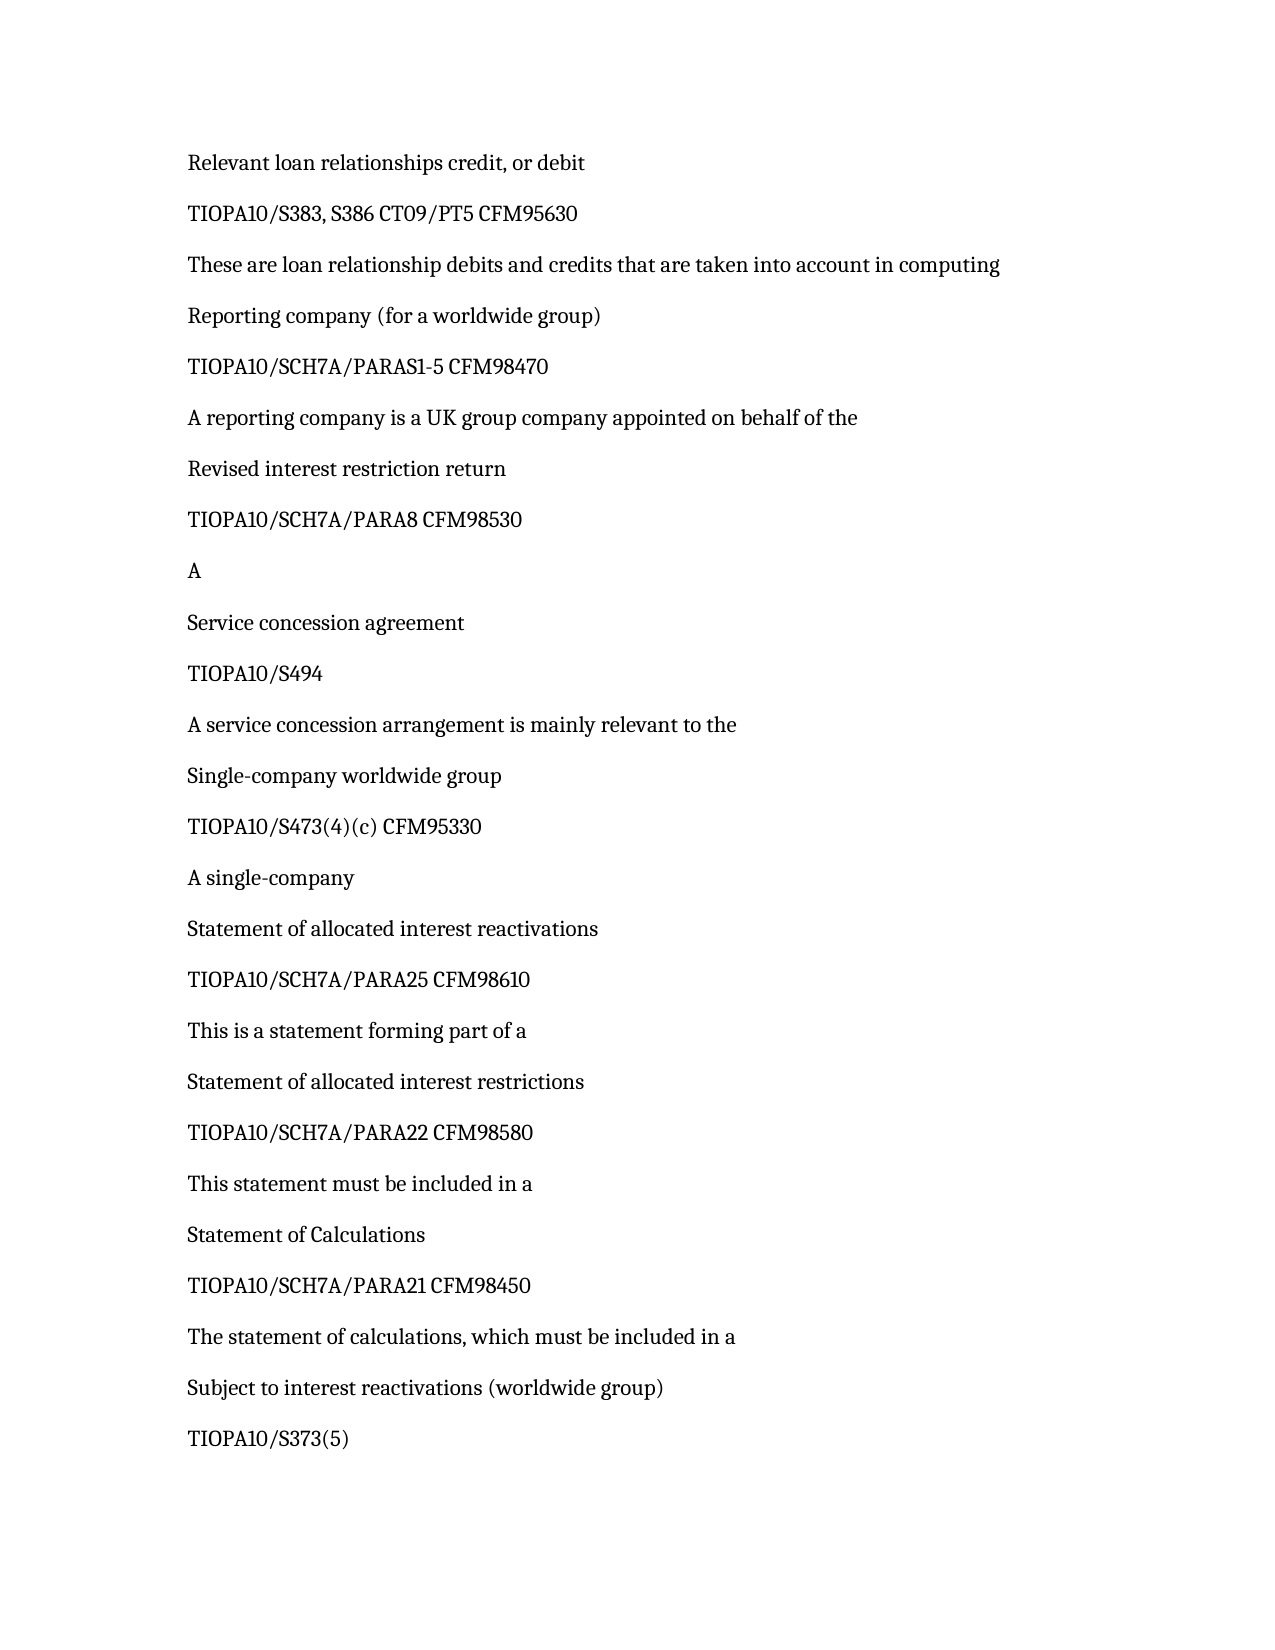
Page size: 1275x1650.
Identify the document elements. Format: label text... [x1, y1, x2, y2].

text Statement of allocated interest restrictions [187, 1069, 1087, 1095]
text This is a statement forming part of a [187, 1018, 1087, 1044]
text This statement must be included in a [187, 1171, 1087, 1197]
text Statement of allocated interest reactivations [187, 916, 1087, 942]
text Revised interest restriction return [187, 456, 1087, 483]
text TIOPA10/SCH7A/PARA8 CFM98530 [187, 507, 1087, 534]
text TIOPA10/S373(5) [187, 1426, 1087, 1452]
text These are loan relationship debits and credits that are taken into account in computing [187, 252, 1087, 278]
text The statement of calculations, which must be included in a [187, 1324, 1087, 1350]
text TIOPA10/SCH7A/PARA22 CFM98580 [187, 1120, 1087, 1146]
text Subject to interest reactivations (worldwide group) [187, 1375, 1087, 1401]
text Single-company worldwide group [187, 762, 1087, 789]
text Reporting company (for a worldwide group) [187, 303, 1087, 329]
text TIOPA10/S473(4)(c) CFM95330 [187, 813, 1087, 840]
text A single-company [187, 864, 1087, 891]
text TIOPA10/SCH7A/PARA25 CFM98610 [187, 967, 1087, 993]
text TIOPA10/SCH7A/PARA21 CFM98450 [187, 1273, 1087, 1299]
text Statement of Calculations [187, 1222, 1087, 1248]
text A [187, 558, 1087, 585]
text A service concession arrangement is mainly relevant to the [187, 711, 1087, 738]
text TIOPA10/S494 [187, 660, 1087, 687]
text Service concession agreement [187, 609, 1087, 636]
text A reporting company is a UK group company appointed on behalf of the [187, 405, 1087, 432]
text Relevant loan relationships credit, or debit [187, 150, 1087, 176]
text TIOPA10/SCH7A/PARAS1-5 CFM98470 [187, 354, 1087, 381]
text TIOPA10/S383, S386 CT09/PT5 CFM95630 [187, 201, 1087, 227]
